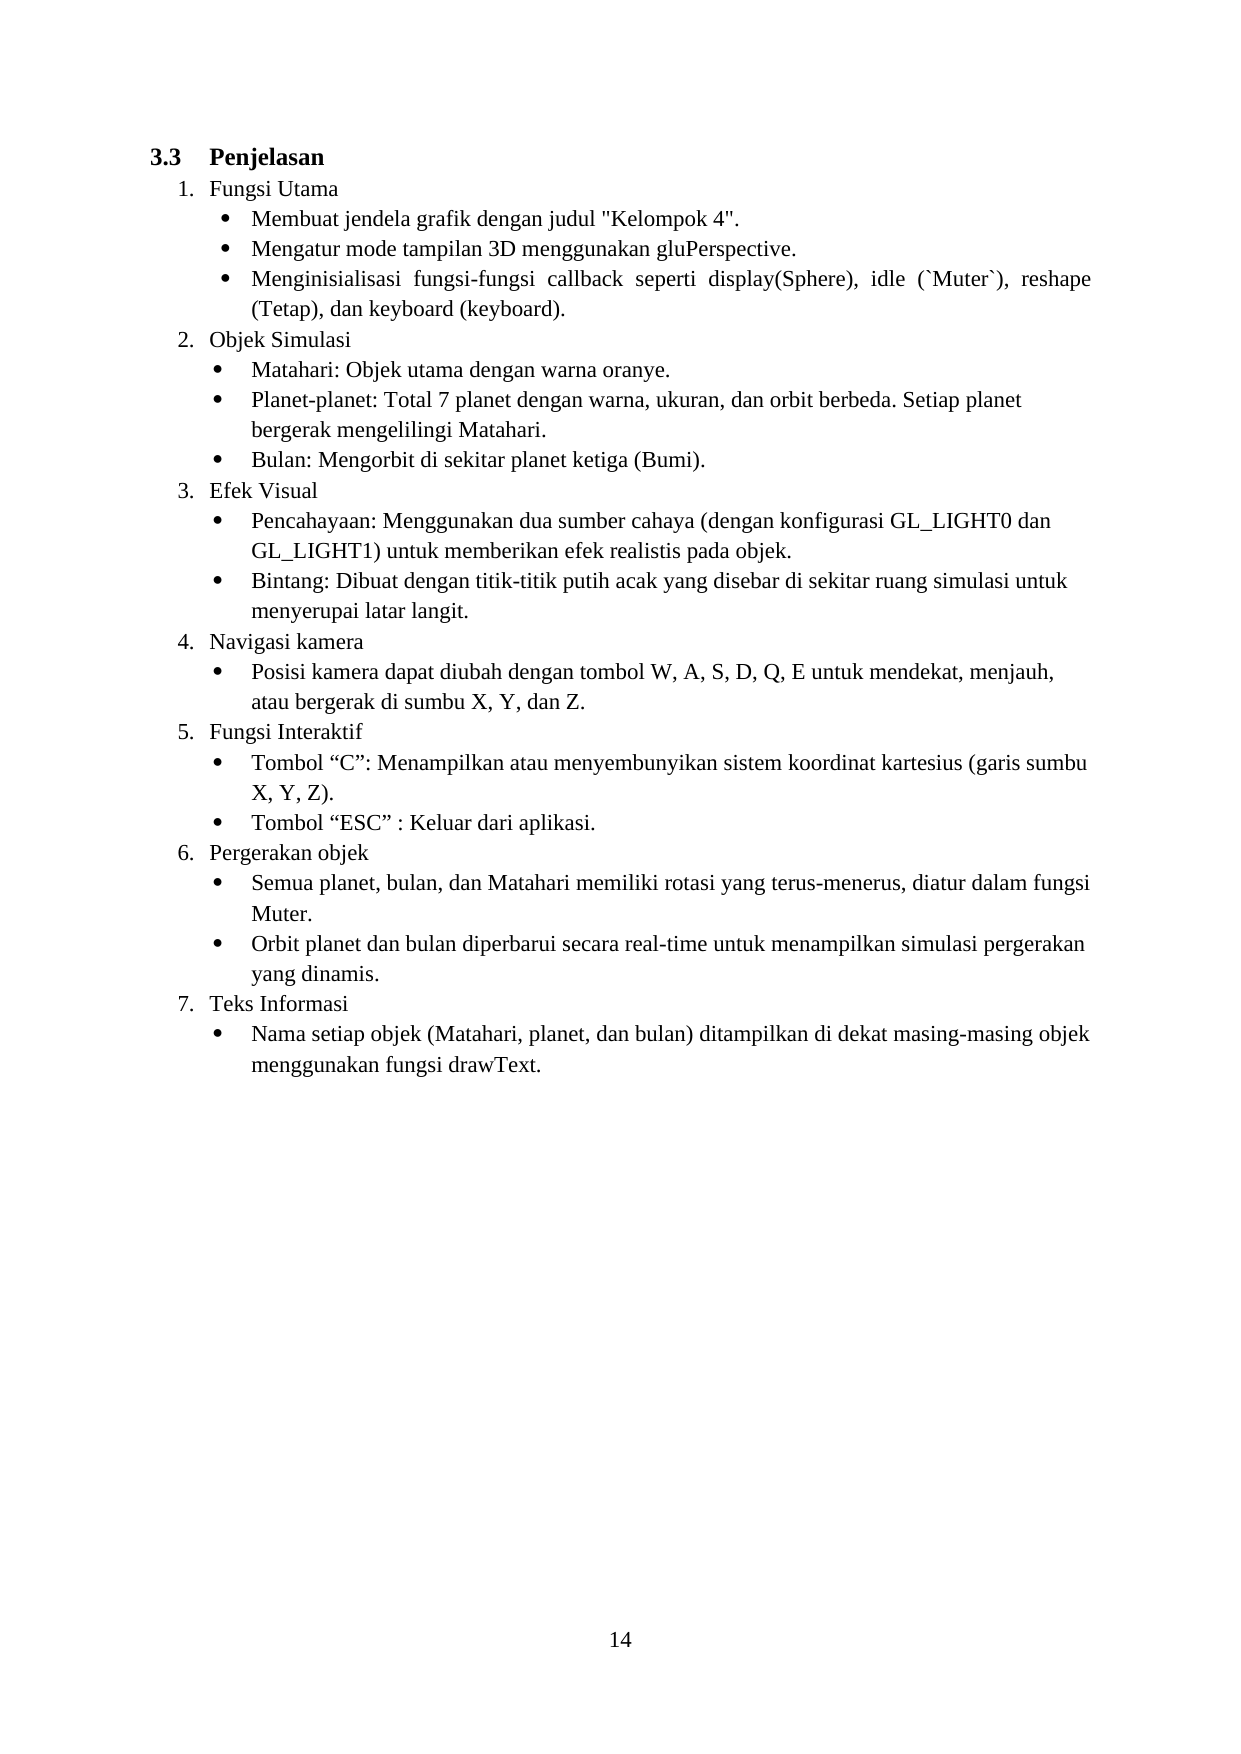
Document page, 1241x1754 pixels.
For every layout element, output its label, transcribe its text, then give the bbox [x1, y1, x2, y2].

list Nama setiap objek (Matahari, planet, dan bulan) ditampilkan di dekat masing-masing objek menggunakan fungsi drawText. [213, 1021, 1093, 1077]
list Teks Informasi [177, 990, 1093, 1017]
list Navigasi kamera [177, 628, 1093, 654]
list Tombol “C”: Menampilkan atau menyembunyikan sistem koordinat kartesius (garis sumbu X, Y, Z). [213, 749, 1093, 805]
list Matahari: Objek utama dengan warna oranye. [213, 356, 1093, 382]
list Bintang: Dibuat dengan titik-titik putih acak yang disebar di sekitar ruang simulasi untuk menyerupai latar langit. [213, 567, 1093, 624]
list Bulan: Mengorbit di sekitar planet ketiga (Bumi). [213, 447, 1093, 473]
list Pencahayaan: Menggunakan dua sumber cahaya (dengan konfigurasi GL_LIGHT0 dan GL_LIGHT1) untuk memberikan efek realistis pada objek. [213, 507, 1093, 563]
list Orbit planet dan bulan diperbarui secara real-time untuk menampilkan simulasi pergerakan yang dinamis. [213, 930, 1093, 986]
list Planet-planet: Total 7 planet dengan warna, ukuran, dan orbit berbeda. Setiap planet bergerak mengelilingi Matahari. [213, 386, 1093, 443]
list Tombol “ESC” : Keluar dari aplikasi. [213, 809, 1093, 835]
list Mengatur mode tampilan 3D menggunakan gluPerspective. [221, 235, 1093, 261]
list Menginisialisasi fungsi-fungsi callback seperti display(Sphere), idle (`Muter`), reshape (Tetap), dan keyboard (keyboard). [221, 265, 1093, 322]
subtitle Penjelasan [150, 142, 1093, 170]
list Semua planet, bulan, dan Matahari memiliki rotasi yang terus-menerus, diatur dalam fungsi Muter. [213, 869, 1093, 926]
list Fungsi Utama [177, 175, 1093, 201]
list Fungsi Interaktif [177, 718, 1093, 745]
list Posisi kamera dapat diubah dengan tombol W, A, S, D, Q, E untuk mendekat, menjauh, atau bergerak di sumbu X, Y, dan Z. [213, 658, 1093, 714]
list Membuat jendela grafik dengan judul "Kelompok 4". [221, 205, 1093, 231]
list Pergerakan objek [177, 839, 1093, 866]
list Objek Simulasi [177, 326, 1093, 352]
list Efek Visual [177, 477, 1093, 503]
